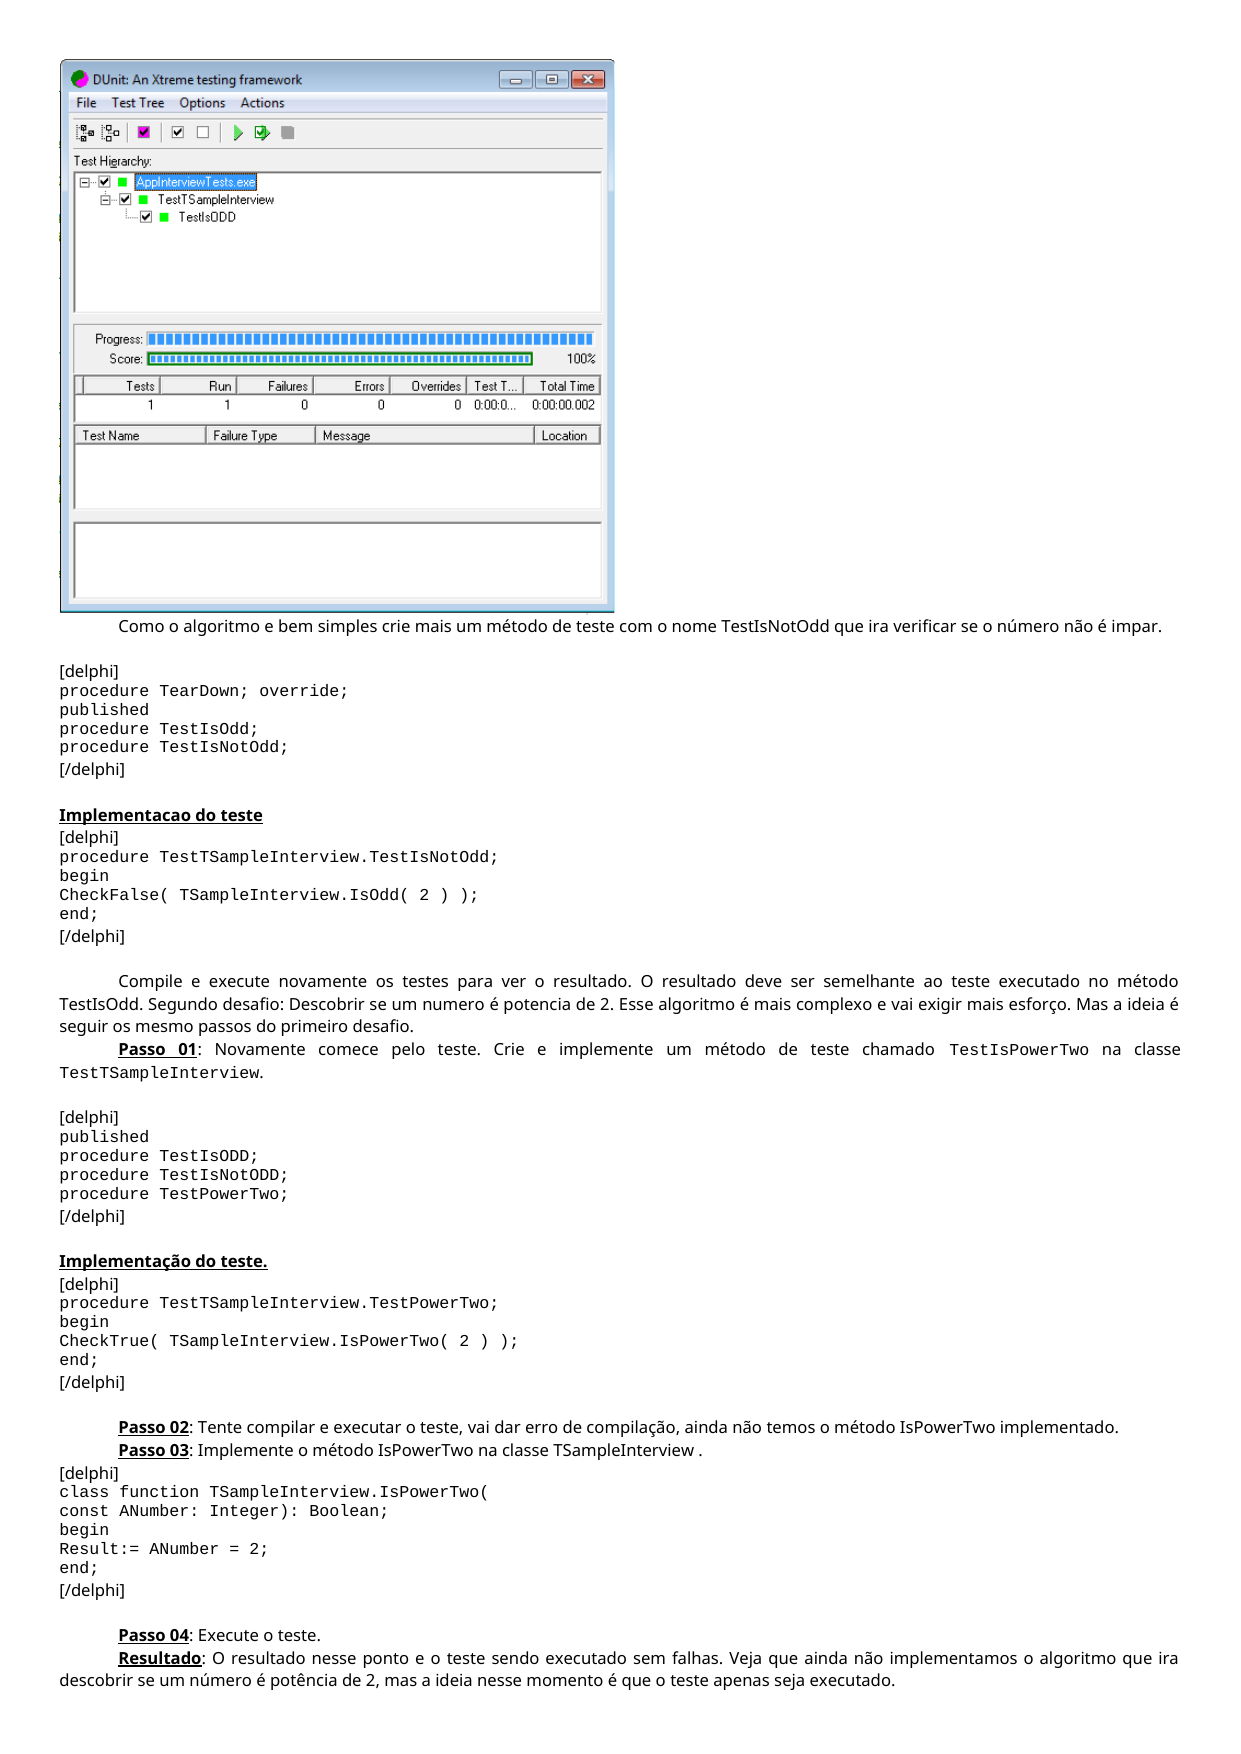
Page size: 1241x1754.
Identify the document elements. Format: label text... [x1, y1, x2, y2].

text begin [59, 1314, 1181, 1333]
text procedure TestIsNotODD; [59, 1166, 1181, 1185]
text end; [59, 1352, 1181, 1370]
text Como o algoritmo e bem simples crie mais um método de teste com o nome TestIsNotOdd que ira verificar se o número não é impar. [59, 614, 1181, 637]
text [delphi] [59, 1461, 1181, 1484]
text const ANumber: Integer): Boolean; [59, 1503, 1181, 1522]
text procedure TestTSampleInterview.TestPowerTwo; [59, 1295, 1181, 1314]
text class function TSampleInterview.IsPowerTwo( [59, 1484, 1181, 1503]
text Compile e execute novamente os testes para ver o resultado. O resultado deve ser semelhante ao teste executado no método TestIsOdd. Segundo desafio: Descobrir se um numero é potencia de 2. Esse algoritmo é mais complexo e vai exigir mais esforço. Mas a ideia é seguir os mesmo passos do primeiro desafio. [59, 969, 1181, 1038]
text procedure TestIsODD; [59, 1148, 1181, 1166]
text Passo 04: Execute o teste. [59, 1624, 1181, 1646]
text [/delphi] [59, 1578, 1181, 1601]
text Passo 03: Implemente o método IsPowerTwo na classe TSampleInterview . [59, 1438, 1181, 1461]
text begin [59, 868, 1181, 886]
text CheckTrue( TSampleInterview.IsPowerTwo( 2 ) ); [59, 1333, 1181, 1352]
text [delphi] [59, 1272, 1181, 1295]
text procedure TearDown; override; [59, 682, 1181, 701]
text procedure TestIsNotOdd; [59, 739, 1181, 758]
text Passo 02: Tente compilar e executar o teste, vai dar erro de compilação, ainda não temos o método IsPowerTwo implementado. [59, 1416, 1181, 1438]
text end; [59, 905, 1181, 924]
text Result:= ANumber = 2; [59, 1541, 1181, 1559]
text Resultado: O resultado nesse ponto e o teste sendo executado sem falhas. Veja que ainda não implementamos o algoritmo que ira descobrir se um número é potência de 2, mas a ideia nesse momento é que o teste apenas seja executado. [59, 1646, 1181, 1692]
picture [59, 59, 615, 615]
text Passo 01: Novamente comece pelo teste. Crie e implemente um método de teste chamado TestIsPowerTwo na classe TestTSampleInterview. [59, 1038, 1181, 1083]
text [delphi] [59, 1106, 1181, 1129]
text [delphi] [59, 826, 1181, 849]
text end; [59, 1559, 1181, 1578]
text [/delphi] [59, 1204, 1181, 1227]
text [delphi] [59, 660, 1181, 682]
text Implementacao do teste [59, 803, 1181, 826]
text [/delphi] [59, 924, 1181, 947]
text Implementação do teste. [59, 1249, 1181, 1272]
text procedure TestTSampleInterview.TestIsNotOdd; [59, 849, 1181, 868]
text [/delphi] [59, 758, 1181, 781]
text published [59, 1129, 1181, 1148]
text procedure TestPowerTwo; [59, 1185, 1181, 1204]
text published [59, 701, 1181, 720]
text begin [59, 1522, 1181, 1541]
text [/delphi] [59, 1370, 1181, 1393]
text CheckFalse( TSampleInterview.IsOdd( 2 ) ); [59, 886, 1181, 905]
text procedure TestIsOdd; [59, 720, 1181, 739]
